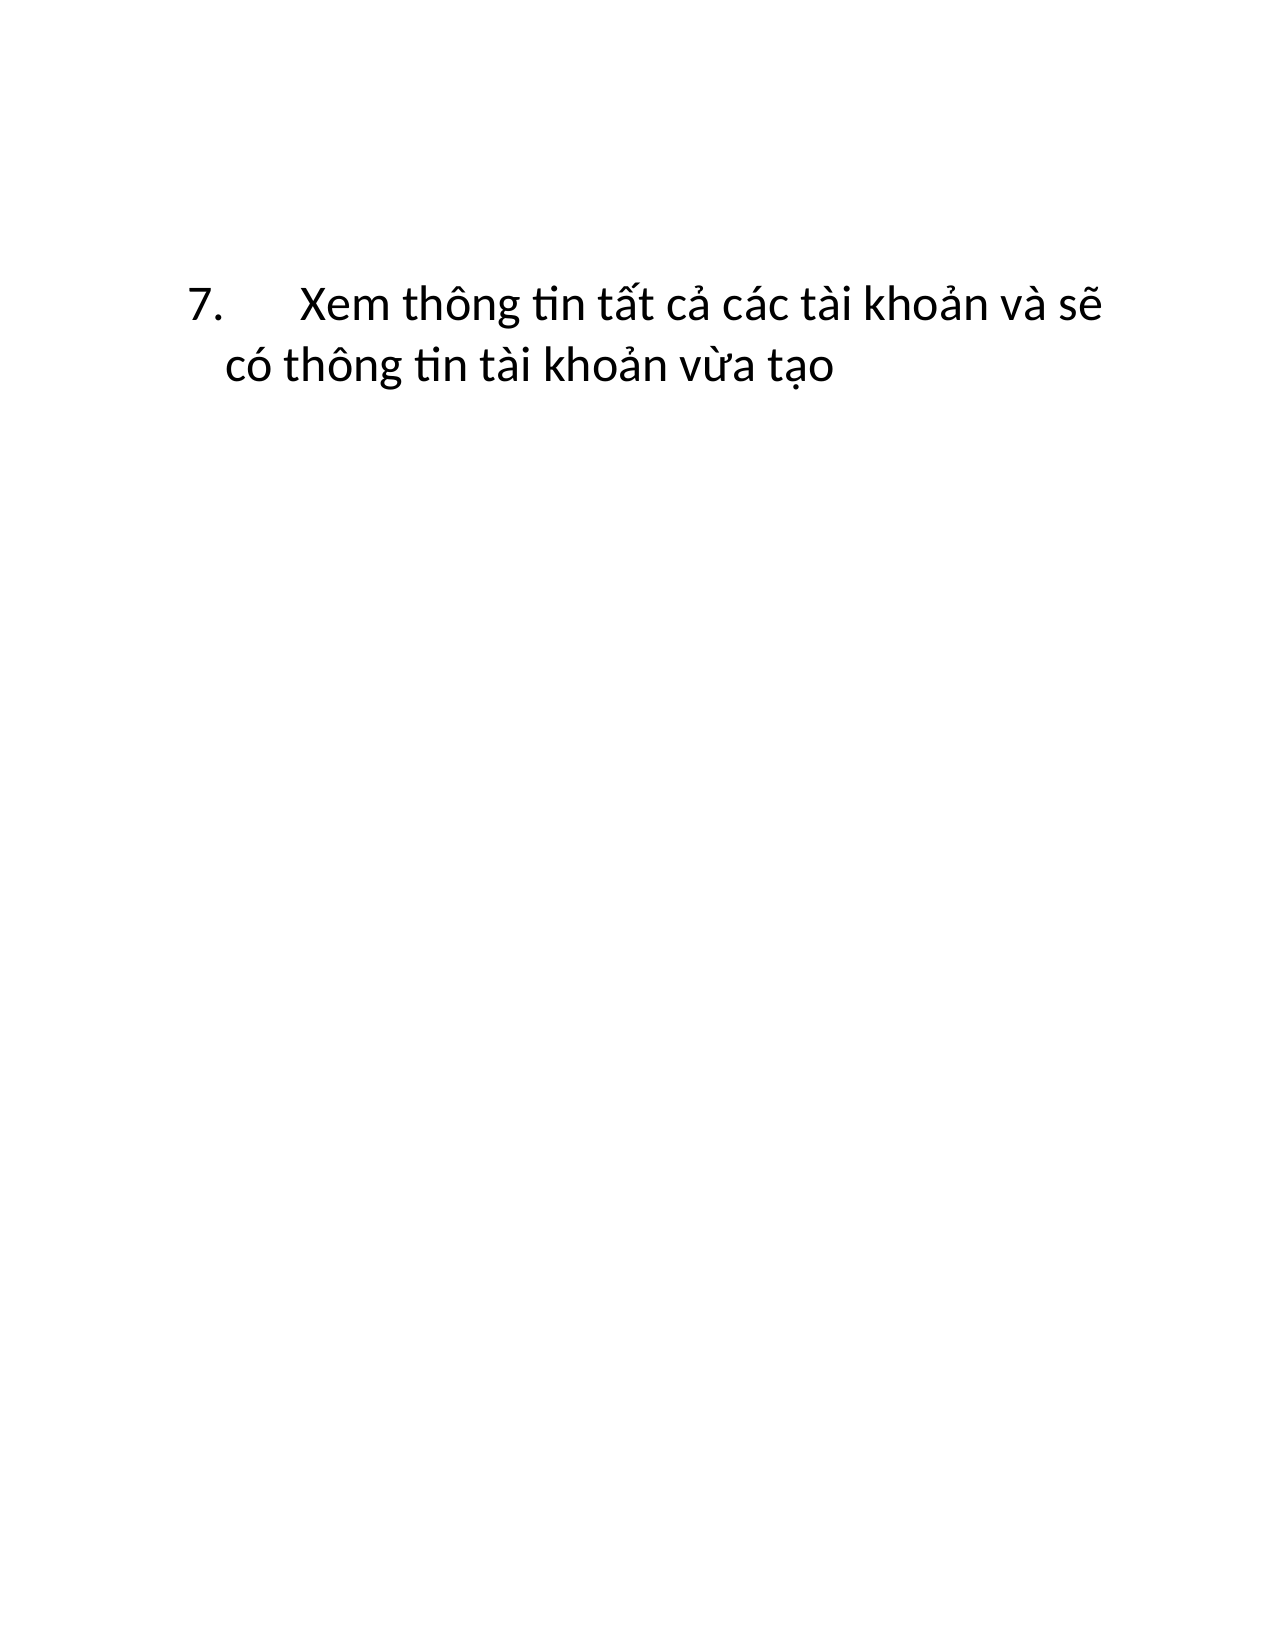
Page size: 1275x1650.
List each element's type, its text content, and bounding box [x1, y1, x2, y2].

list Xem thông tin tất cả các tài khoản và sẽ có thông tin tài khoản vừa tạo [187, 272, 1125, 394]
